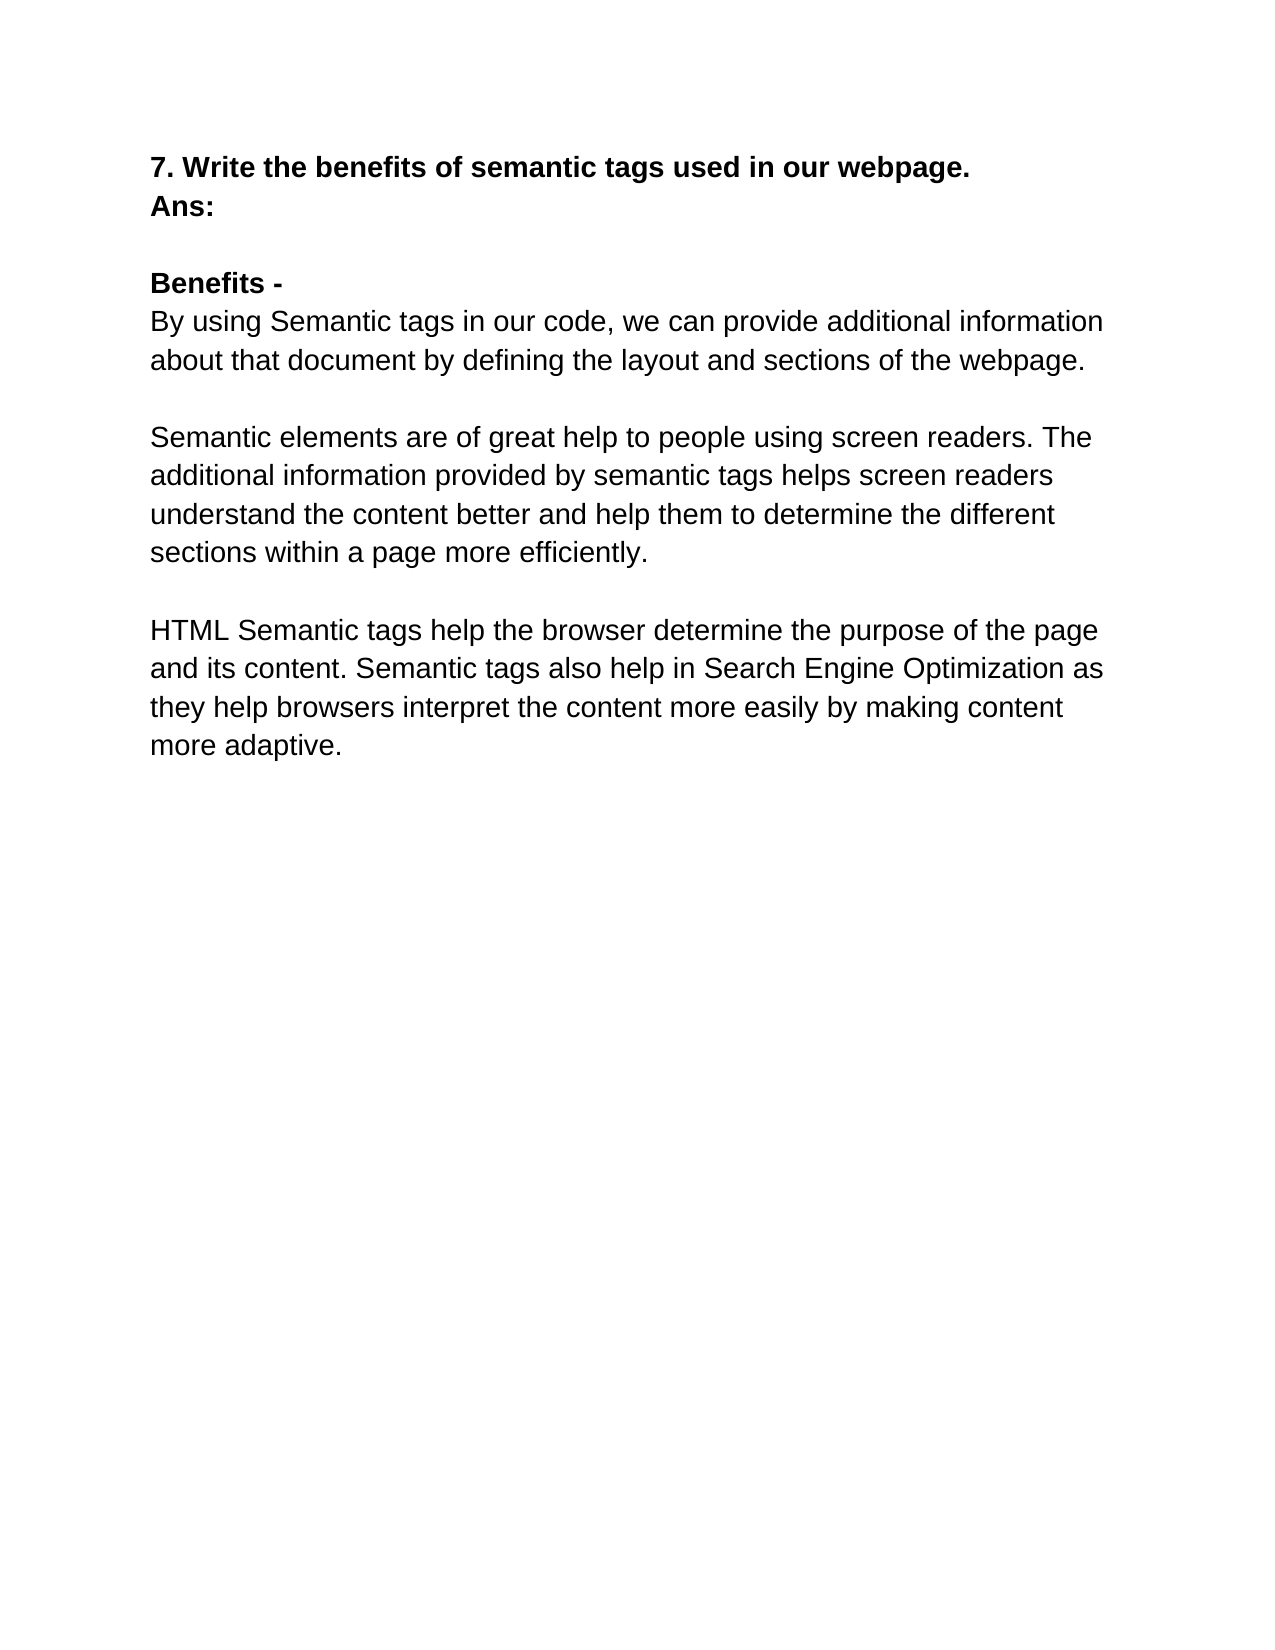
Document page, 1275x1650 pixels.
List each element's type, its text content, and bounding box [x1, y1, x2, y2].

text Benefits - [150, 266, 1125, 299]
text Semantic elements are of great help to people using screen readers. The additional information provided by semantic tags helps screen readers understand the content better and help them to determine the different sections within a page more efficiently. [150, 420, 1125, 569]
text Ans: [150, 188, 1125, 222]
text 7. Write the benefits of semantic tags used in our webpage. [150, 150, 1125, 183]
text By using Semantic tags in our code, we can provide additional information about that document by defining the layout and sections of the webpage. [150, 304, 1125, 376]
text HTML Semantic tags help the browser determine the purpose of the page and its content. Semantic tags also help in Search Engine Optimization as they help browsers interpret the content more easily by making content more adaptive. [150, 612, 1125, 762]
